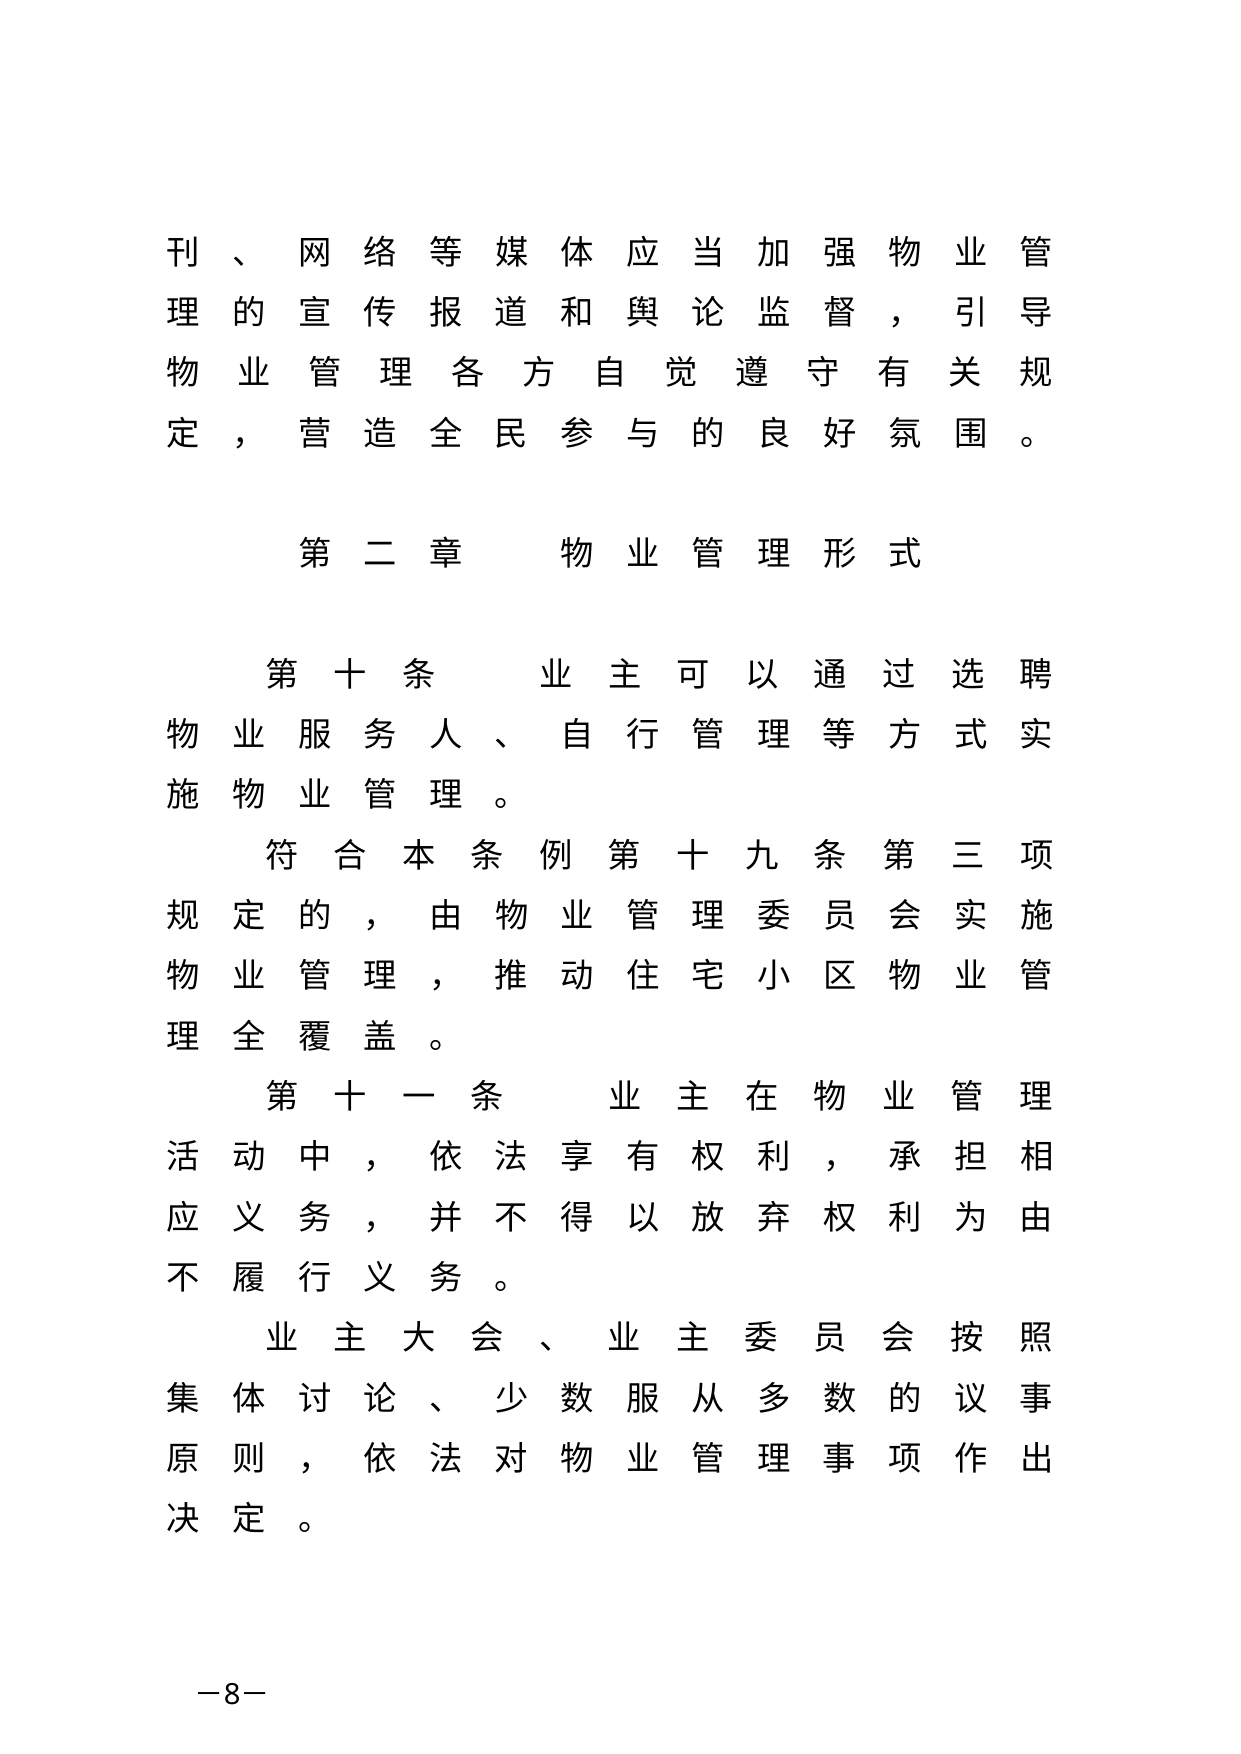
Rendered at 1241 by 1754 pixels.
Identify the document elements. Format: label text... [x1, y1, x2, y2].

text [167, 219, 1085, 461]
text 第二章 物业管理形式 [167, 521, 1085, 581]
text 第十条 业主可以通过选聘物业服务人、自行管理等方式实施物业管理。 [167, 642, 1085, 822]
text 符合本条例第十九条第三项规定的，由物业管理委员会实施物业管理，推动住宅小区物业管理全覆盖。 [167, 822, 1085, 1064]
text 业主大会、业主委员会按照集体讨论、少数服从多数的议事原则，依法对物业管理事项作出决定。 [167, 1305, 1085, 1546]
text 第十一条 业主在物业管理活动中，依法享有权利，承担相应义务，并不得以放弃权利为由不履行义务。 [167, 1064, 1085, 1305]
